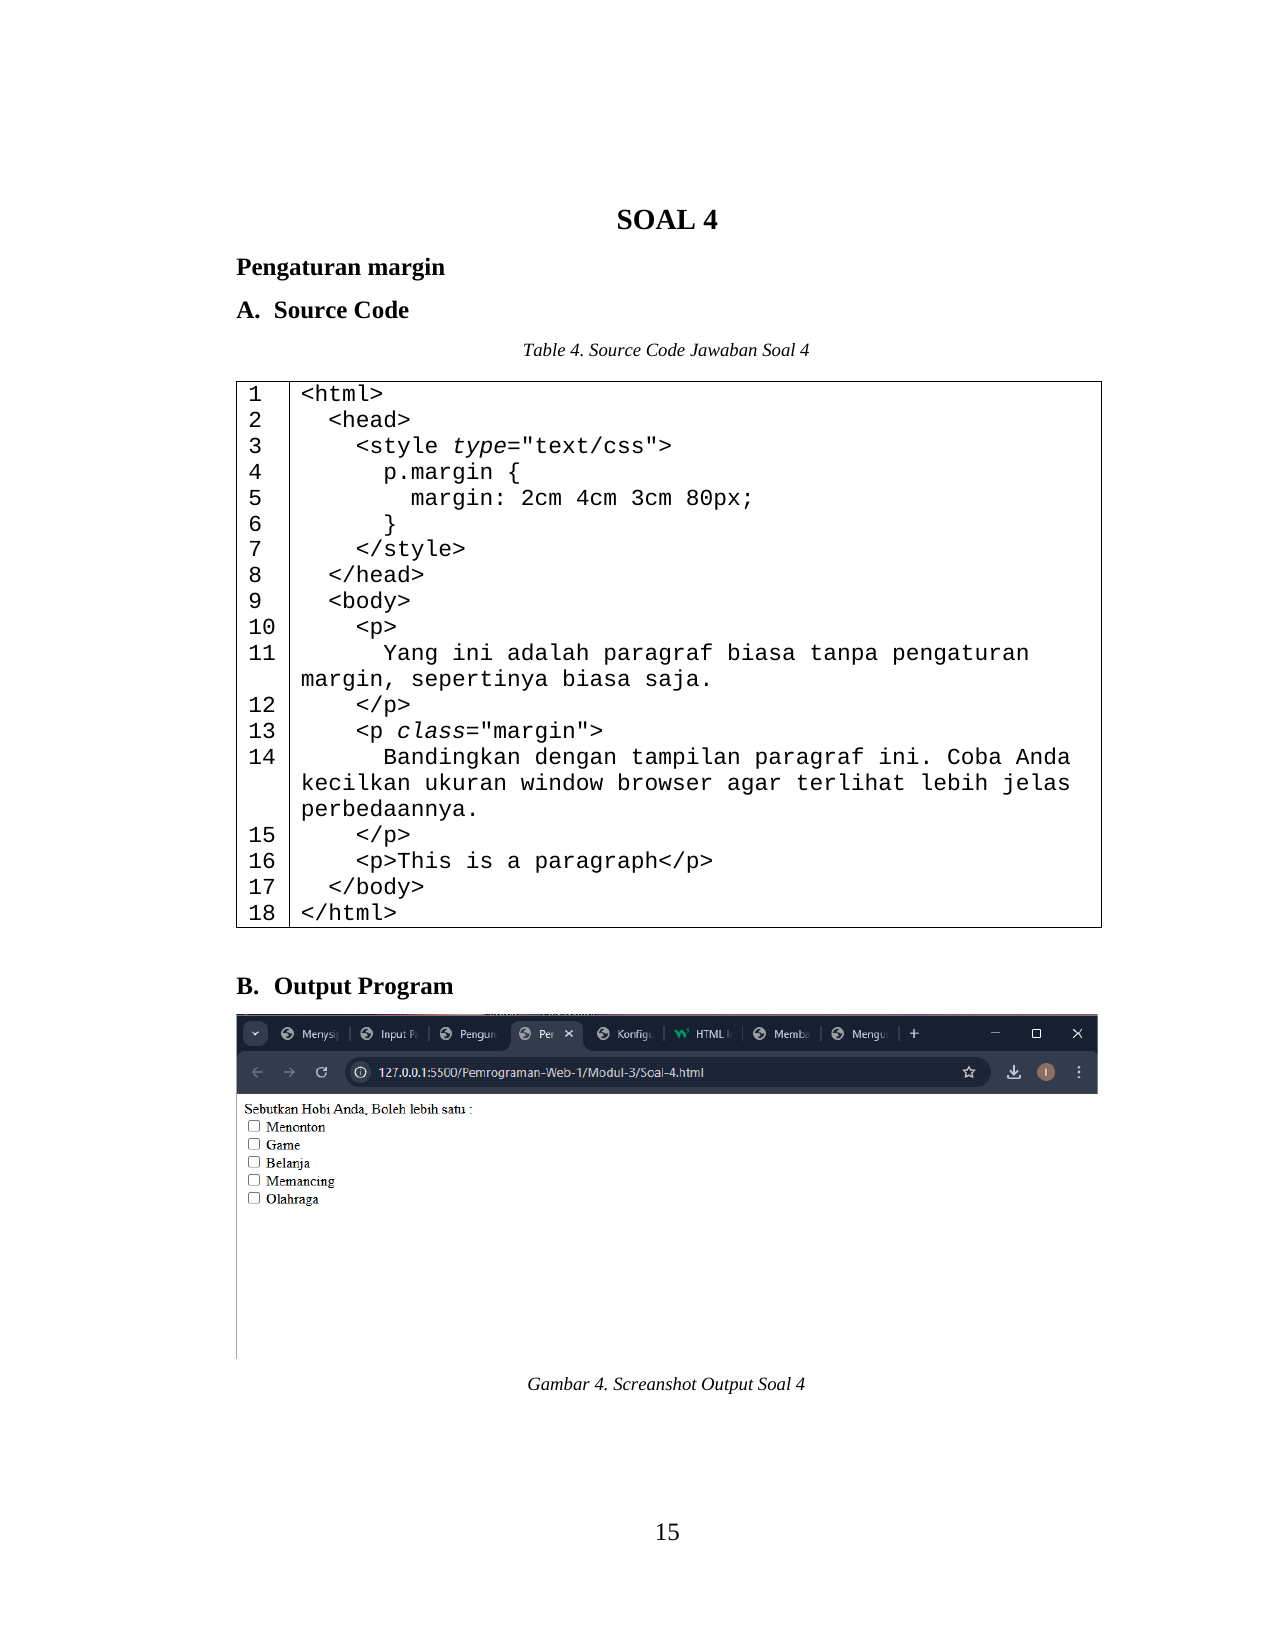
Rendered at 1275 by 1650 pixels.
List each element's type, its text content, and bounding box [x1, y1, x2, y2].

table_header 1 2 3 4 5 6 7 8 9 10 11 12 13 14 15 16 17 18 [237, 382, 289, 927]
text Table 4. Source Code Jawaban Soal 4 [236, 339, 1098, 360]
subtitle SOAL 4 [236, 202, 1098, 236]
subtitle Output Program [236, 971, 1098, 1000]
text Gambar 4. Screanshot Output Soal 4 [236, 1373, 1098, 1394]
picture [236, 1014, 1098, 1359]
table_header <html> <head> <style type="text/css"> p.margin { margin: 2cm 4cm 3cm 80px; } </style> </head> <body> <p> Yang ini adalah paragraf biasa tanpa pengaturan margin, sepertinya biasa saja. </p> <p class="margin"> Bandingkan dengan tampilan paragraf ini. Coba Anda kecilkan ukuran window browser agar terlihat lebih jelas perbedaannya. </p> <p>This is a paragraph</p> </body> </html> [290, 382, 1101, 927]
subtitle Source Code [236, 296, 1098, 324]
text Pengaturan margin [236, 252, 1098, 281]
